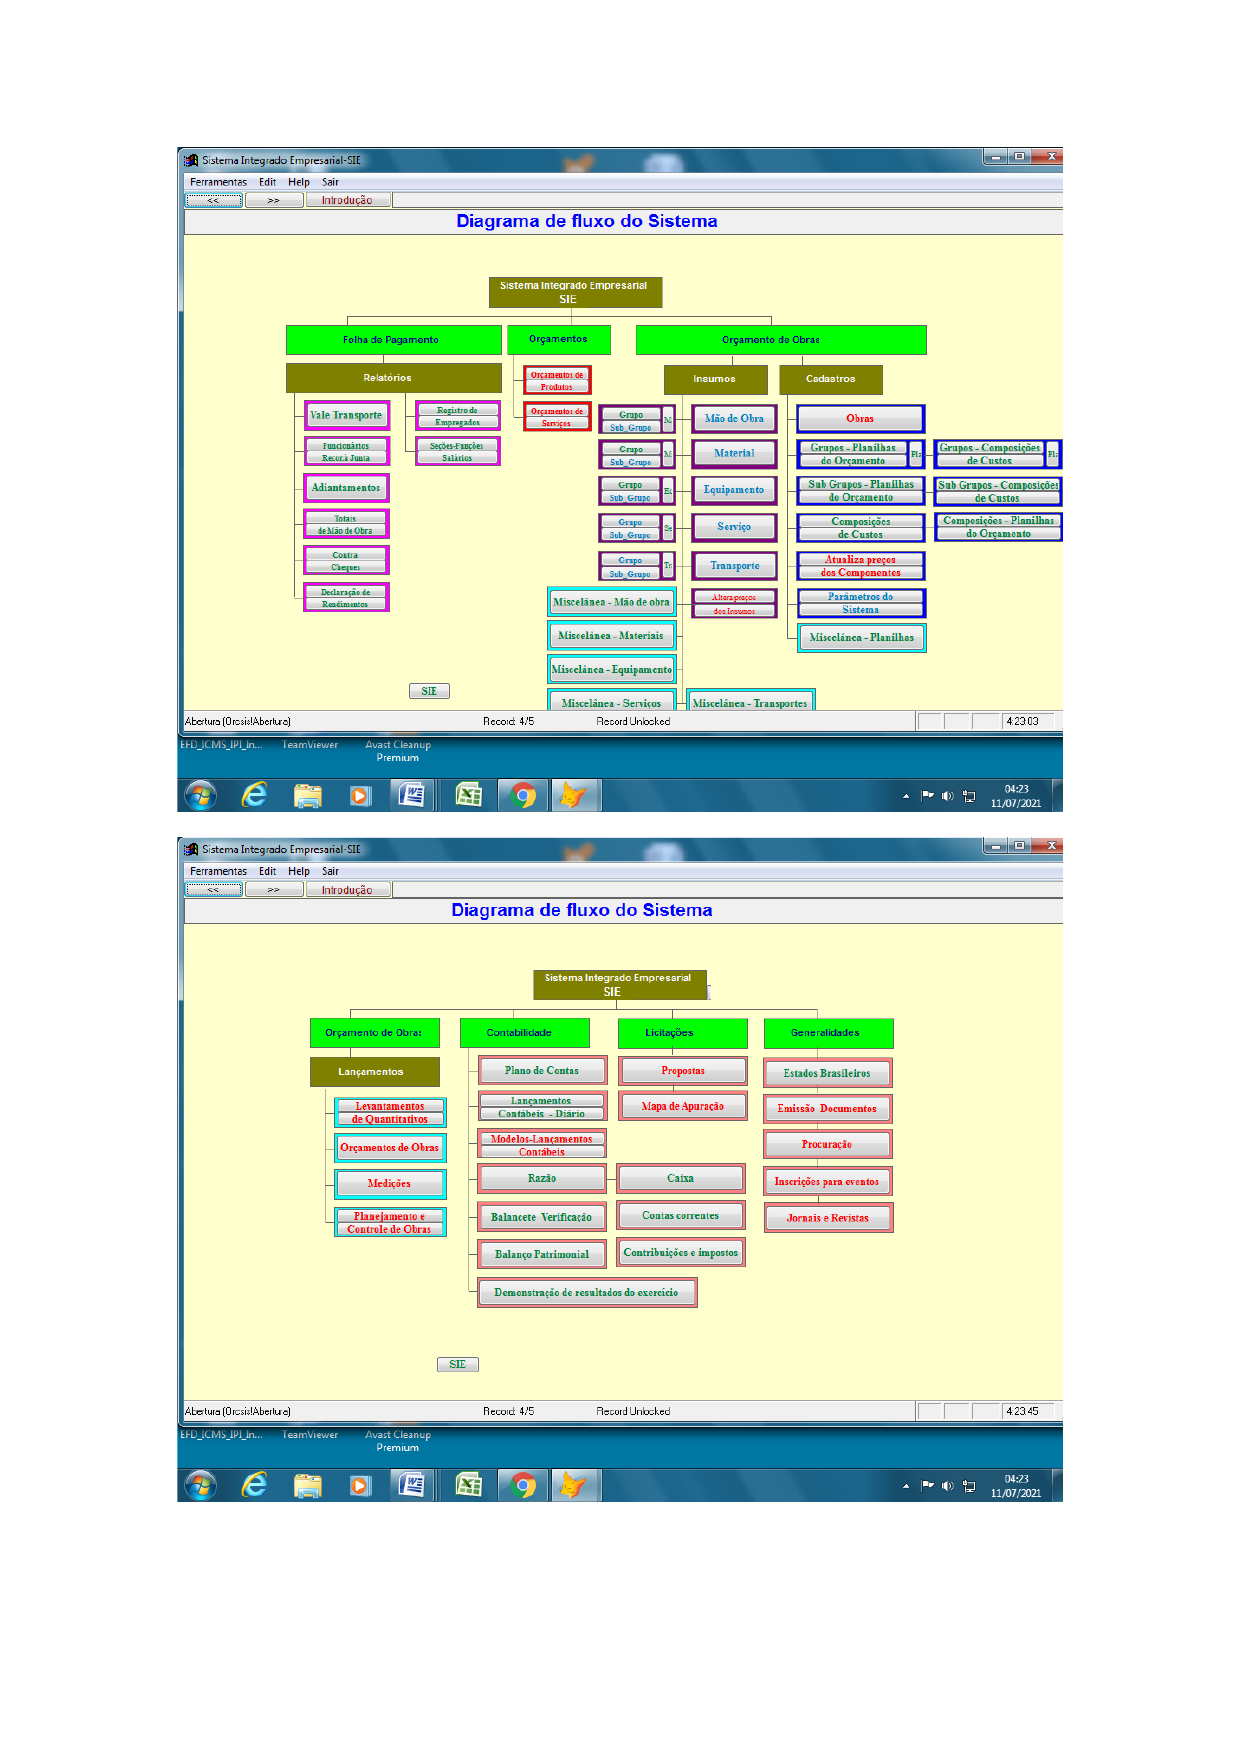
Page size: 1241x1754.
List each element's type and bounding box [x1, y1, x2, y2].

picture [177, 147, 1063, 737]
picture [177, 1469, 1063, 1502]
picture [177, 779, 1063, 812]
picture [231, 1431, 241, 1437]
picture [177, 837, 1063, 1427]
picture [231, 741, 241, 747]
